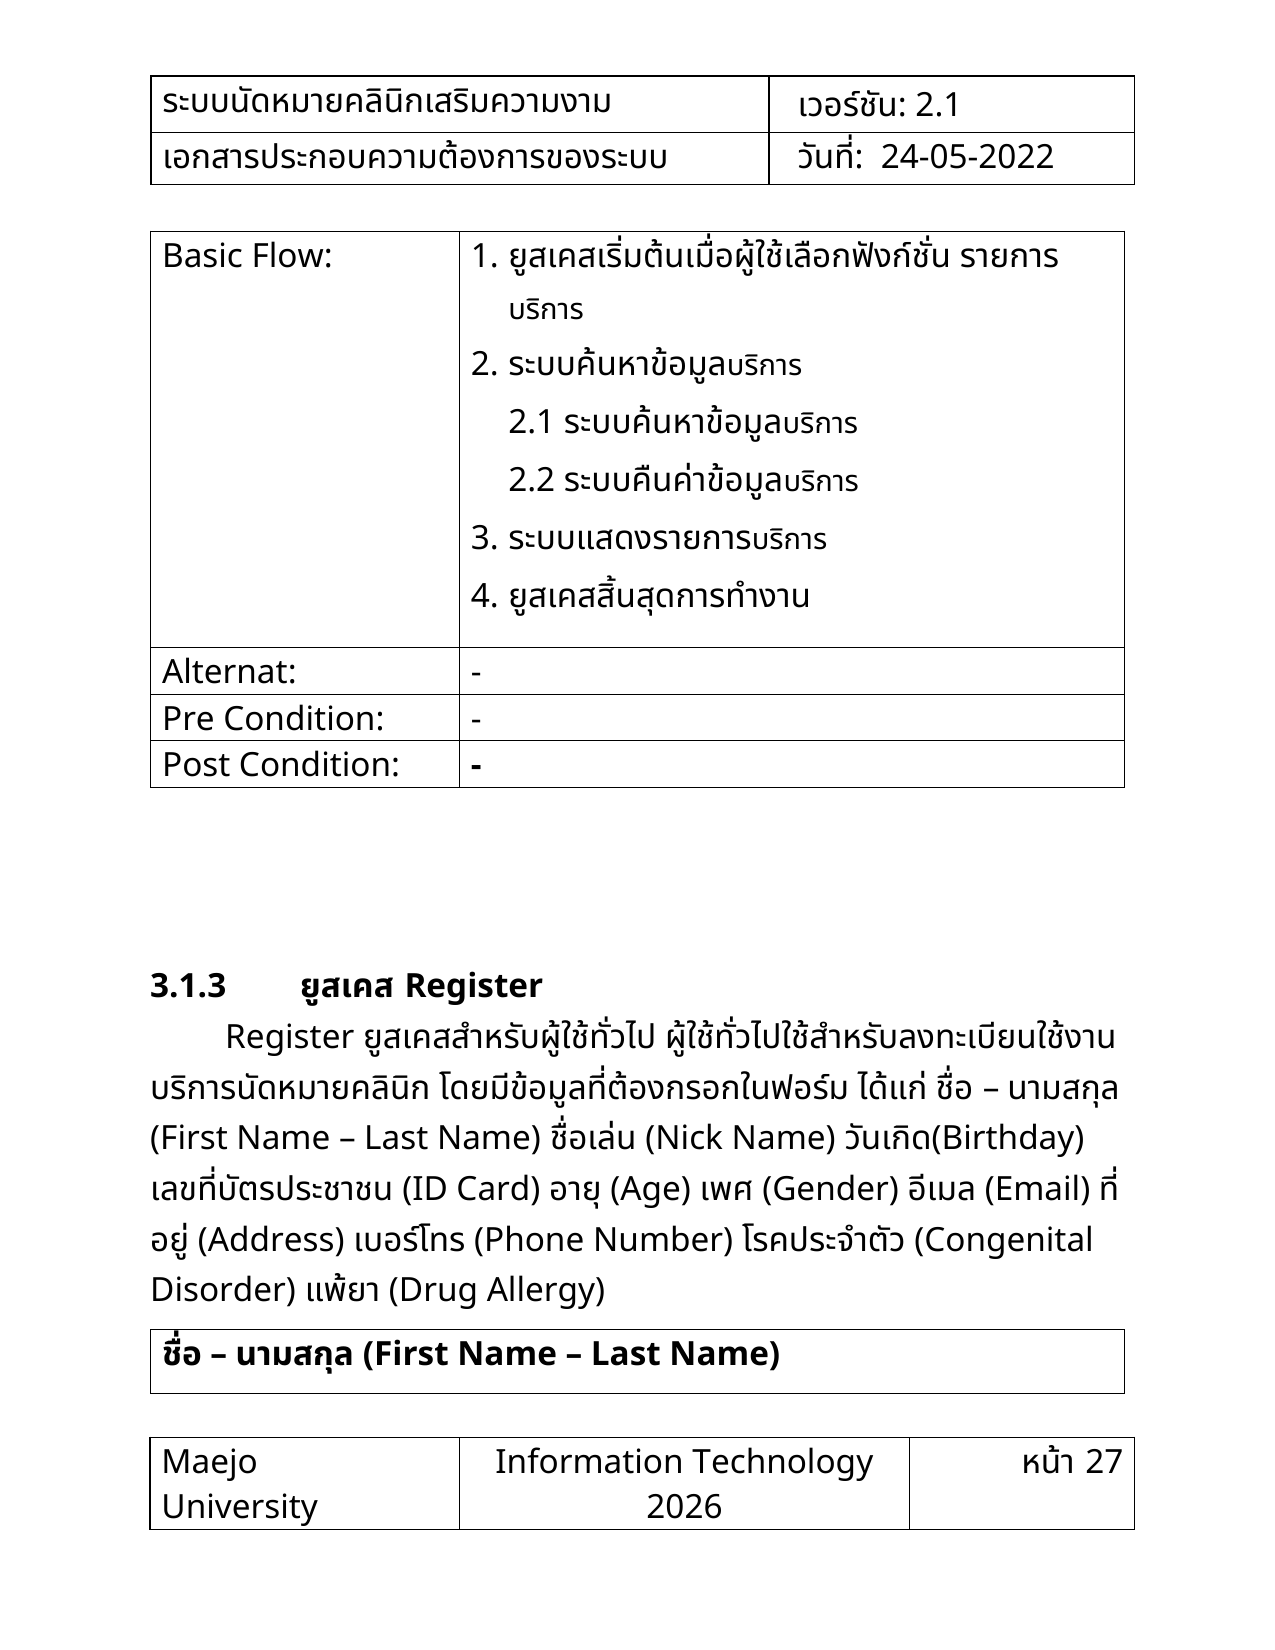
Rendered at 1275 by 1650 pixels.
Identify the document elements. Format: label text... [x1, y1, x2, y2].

table_cell Pre Condition: [151, 695, 459, 740]
table_cell - [460, 648, 1124, 694]
table_cell - [460, 695, 1124, 740]
table_cell Basic Flow: [151, 232, 459, 647]
subtitle ยูสเคส Register [150, 961, 1134, 1007]
table_cell Post Condition: [151, 741, 459, 787]
table_cell - [460, 741, 1124, 787]
text Register ยูสเคสสำหรับผู้ใช้ทั่วไป ผู้ใช้ทั่วไปใช้สำหรับลงทะเบียนใช้งานบริการนัดหมายคลินิก โดยมีข้อมูลที่ต้องกรอกในฟอร์ม ได้แก่ ชื่อ – นามสกุล (First Name – Last Name) ชื่อเล่น (Nick Name) วันเกิด(Birthday) เลขที่บัตรประชาชน (ID Card) อายุ (Age) เพศ (Gender) อีเมล (Email) ที่อยู่ (Address) เบอร์โทร (Phone Number) โรคประจำตัว (Congenital Disorder) แพ้ยา (Drug Allergy) [150, 1013, 1134, 1317]
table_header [151, 1330, 1124, 1393]
table_cell Alternat: [151, 648, 459, 694]
table_cell ยูสเคสเริ่มต้นเมื่อผู้ใช้เลือกฟังก์ชั่น รายการบริการ ระบบค้นหาข้อมูลบริการ 2.1 ระบบค้นหาข้อมูลบริการ 2.2 ระบบคืนค่าข้อมูลบริการ ระบบแสดงรายการบริการ ยูสเคสสิ้นสุดการทำงาน [460, 232, 1124, 647]
